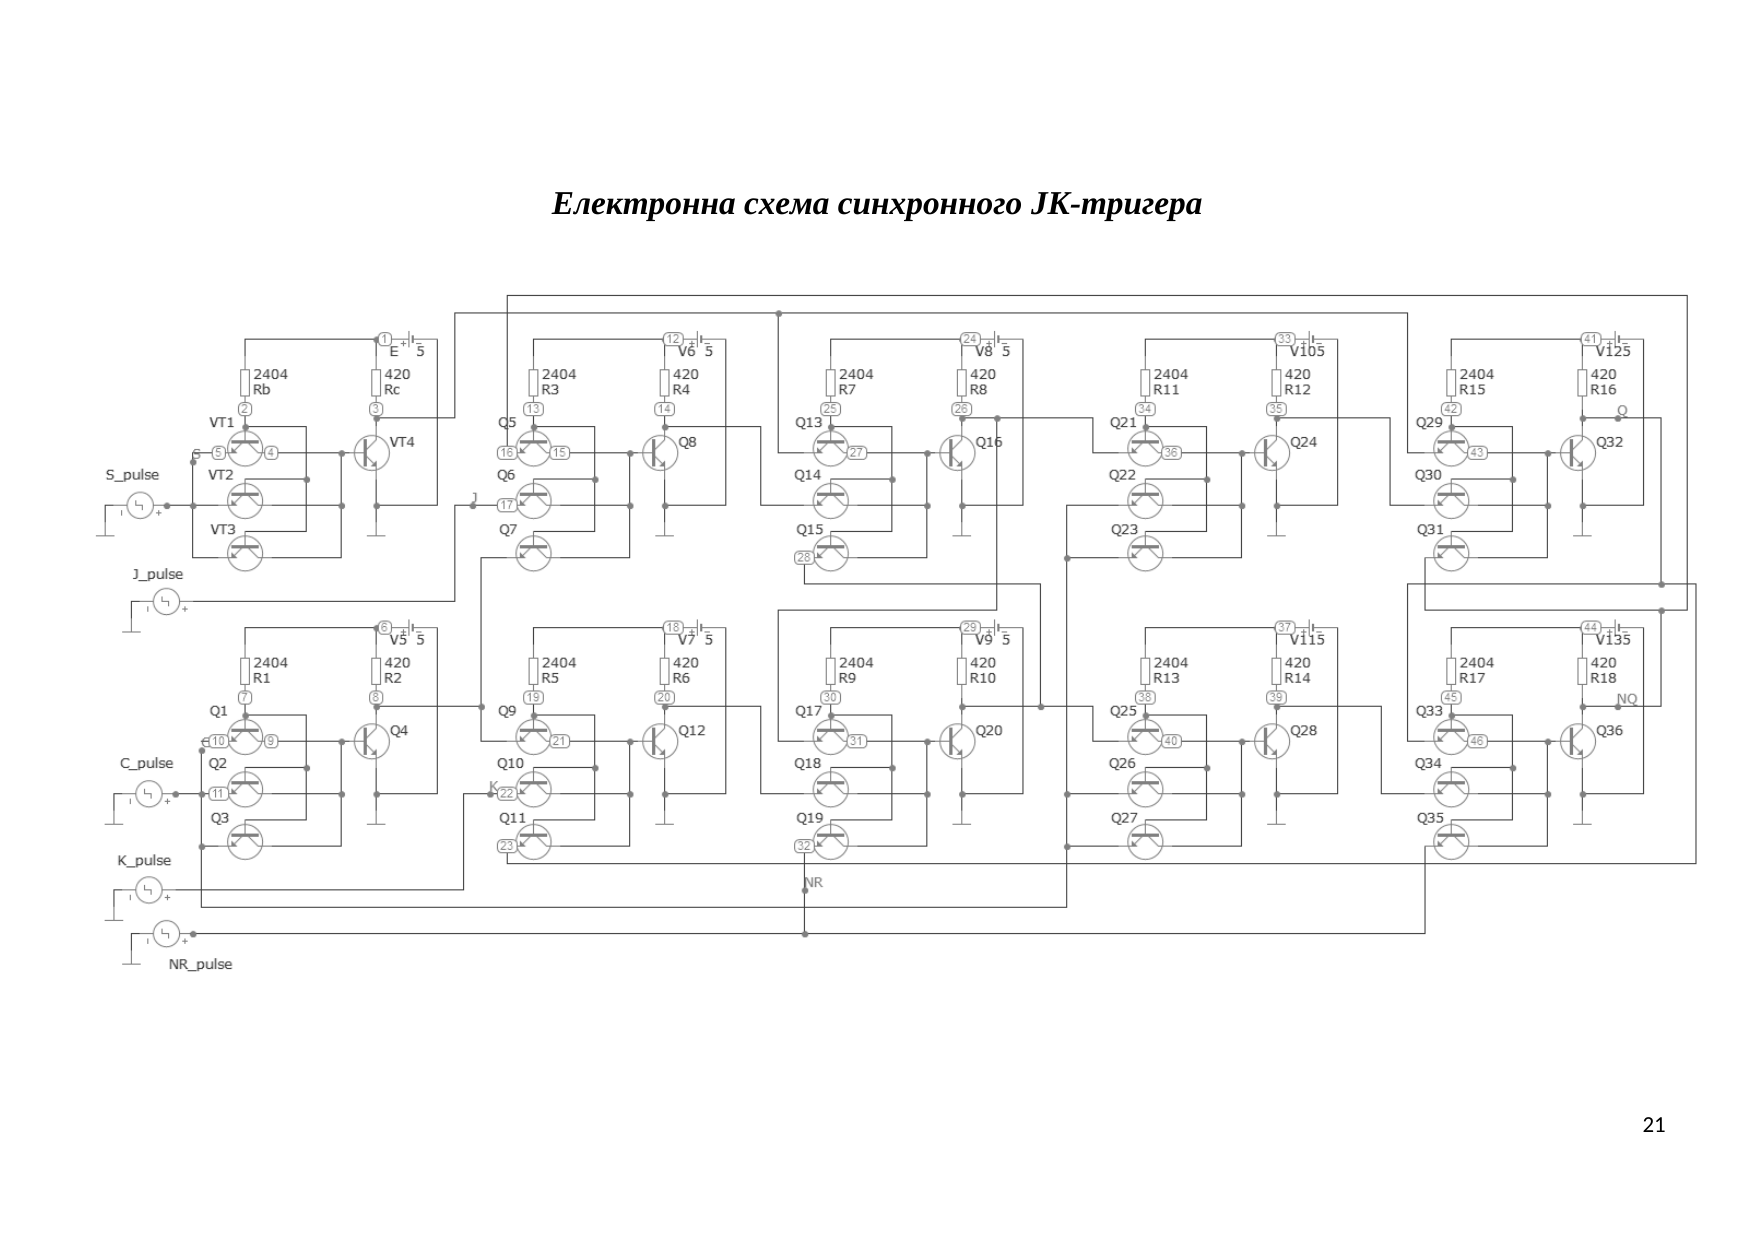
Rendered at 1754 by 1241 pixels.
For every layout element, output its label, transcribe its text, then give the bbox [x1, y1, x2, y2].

text Електронна схема синхронного JK-тригера [89, 183, 1665, 221]
picture [94, 289, 1703, 977]
